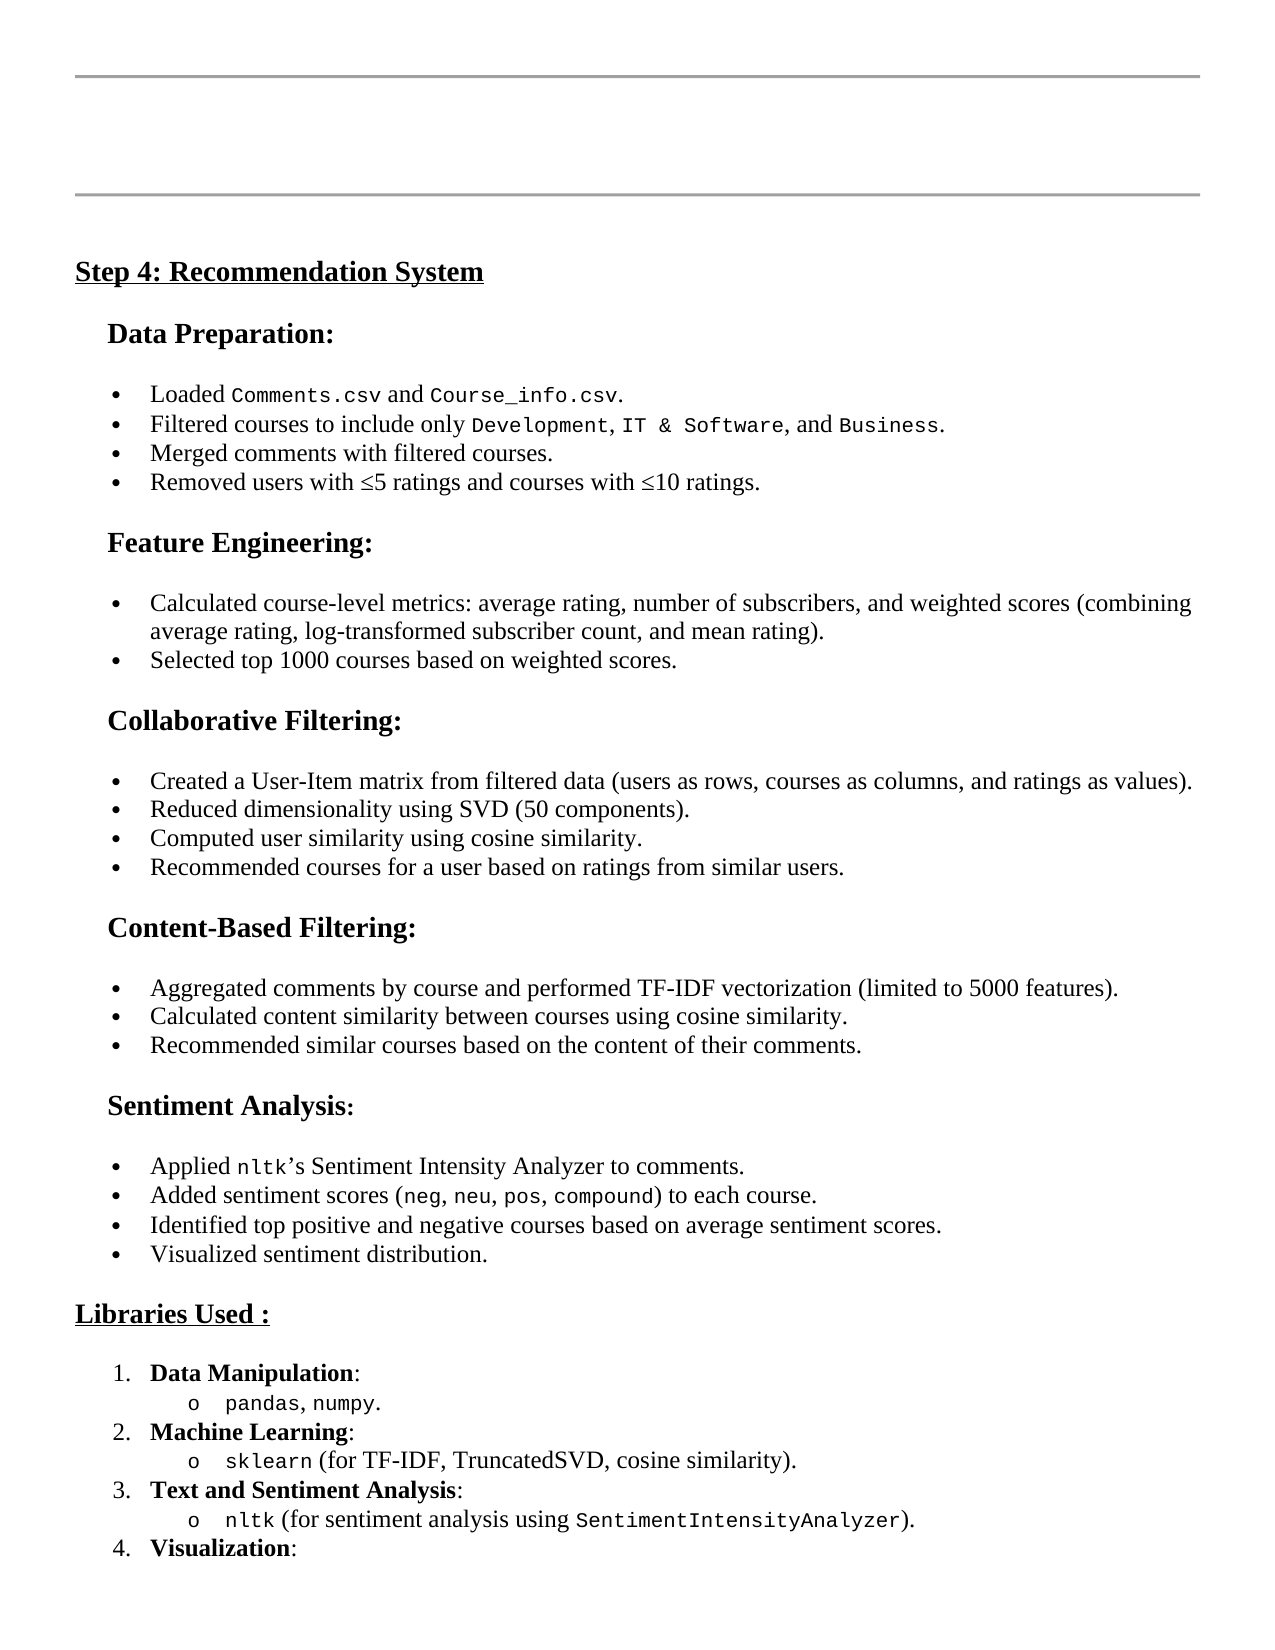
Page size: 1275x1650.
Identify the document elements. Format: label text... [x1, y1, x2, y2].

list Applied nltk’s Sentiment Intensity Analyzer to comments. [112, 1151, 1200, 1180]
list Visualized sentiment distribution. [112, 1239, 1200, 1267]
text  Feature Engineering: [75, 525, 1200, 558]
text  Sentiment Analysis: [75, 1088, 1200, 1122]
list Calculated course-level metrics: average rating, number of subscribers, and weighted scores (combining average rating, log-transformed subscriber count, and mean rating). [112, 588, 1200, 645]
list Machine Learning: [112, 1417, 1200, 1445]
list Created a User-Item matrix from filtered data (users as rows, courses as columns, and ratings as values). [112, 766, 1200, 794]
list Filtered courses to include only Development, IT & Software, and Business. [112, 409, 1200, 438]
list nltk (for sentiment analysis using SentimentIntensityAnalyzer). [187, 1504, 1200, 1533]
list Recommended similar courses based on the content of their comments. [112, 1030, 1200, 1059]
list Reduced dimensionality using SVD (50 components). [112, 794, 1200, 823]
list Selected top 1000 courses based on weighted scores. [112, 645, 1200, 674]
text Libraries Used : [75, 1297, 1200, 1329]
list Removed users with ≤5 ratings and courses with ≤10 ratings. [112, 467, 1200, 496]
list pandas, numpy. [187, 1387, 1200, 1417]
text  Data Preparation: [75, 316, 1200, 350]
list Computed user similarity using cosine similarity. [112, 823, 1200, 852]
list Visualization: [112, 1533, 1200, 1562]
list Aggregated comments by course and performed TF-IDF vectorization (limited to 5000 features). [112, 973, 1200, 1001]
text  Collaborative Filtering: [75, 703, 1200, 737]
text Step 4: Recommendation System [75, 254, 1200, 287]
list sklearn (for TF-IDF, TruncatedSVD, cosine similarity). [187, 1445, 1200, 1475]
list Loaded Comments.csv and Course_info.csv. [112, 379, 1200, 409]
list Recommended courses for a user based on ratings from similar users. [112, 852, 1200, 881]
list Data Manipulation: [112, 1358, 1200, 1387]
list Calculated content similarity between courses using cosine similarity. [112, 1001, 1200, 1030]
list Identified top positive and negative courses based on average sentiment scores. [112, 1210, 1200, 1239]
list Text and Sentiment Analysis: [112, 1475, 1200, 1504]
text  Content-Based Filtering: [75, 910, 1200, 943]
list Added sentiment scores (neg, neu, pos, compound) to each course. [112, 1180, 1200, 1210]
list Merged comments with filtered courses. [112, 438, 1200, 467]
